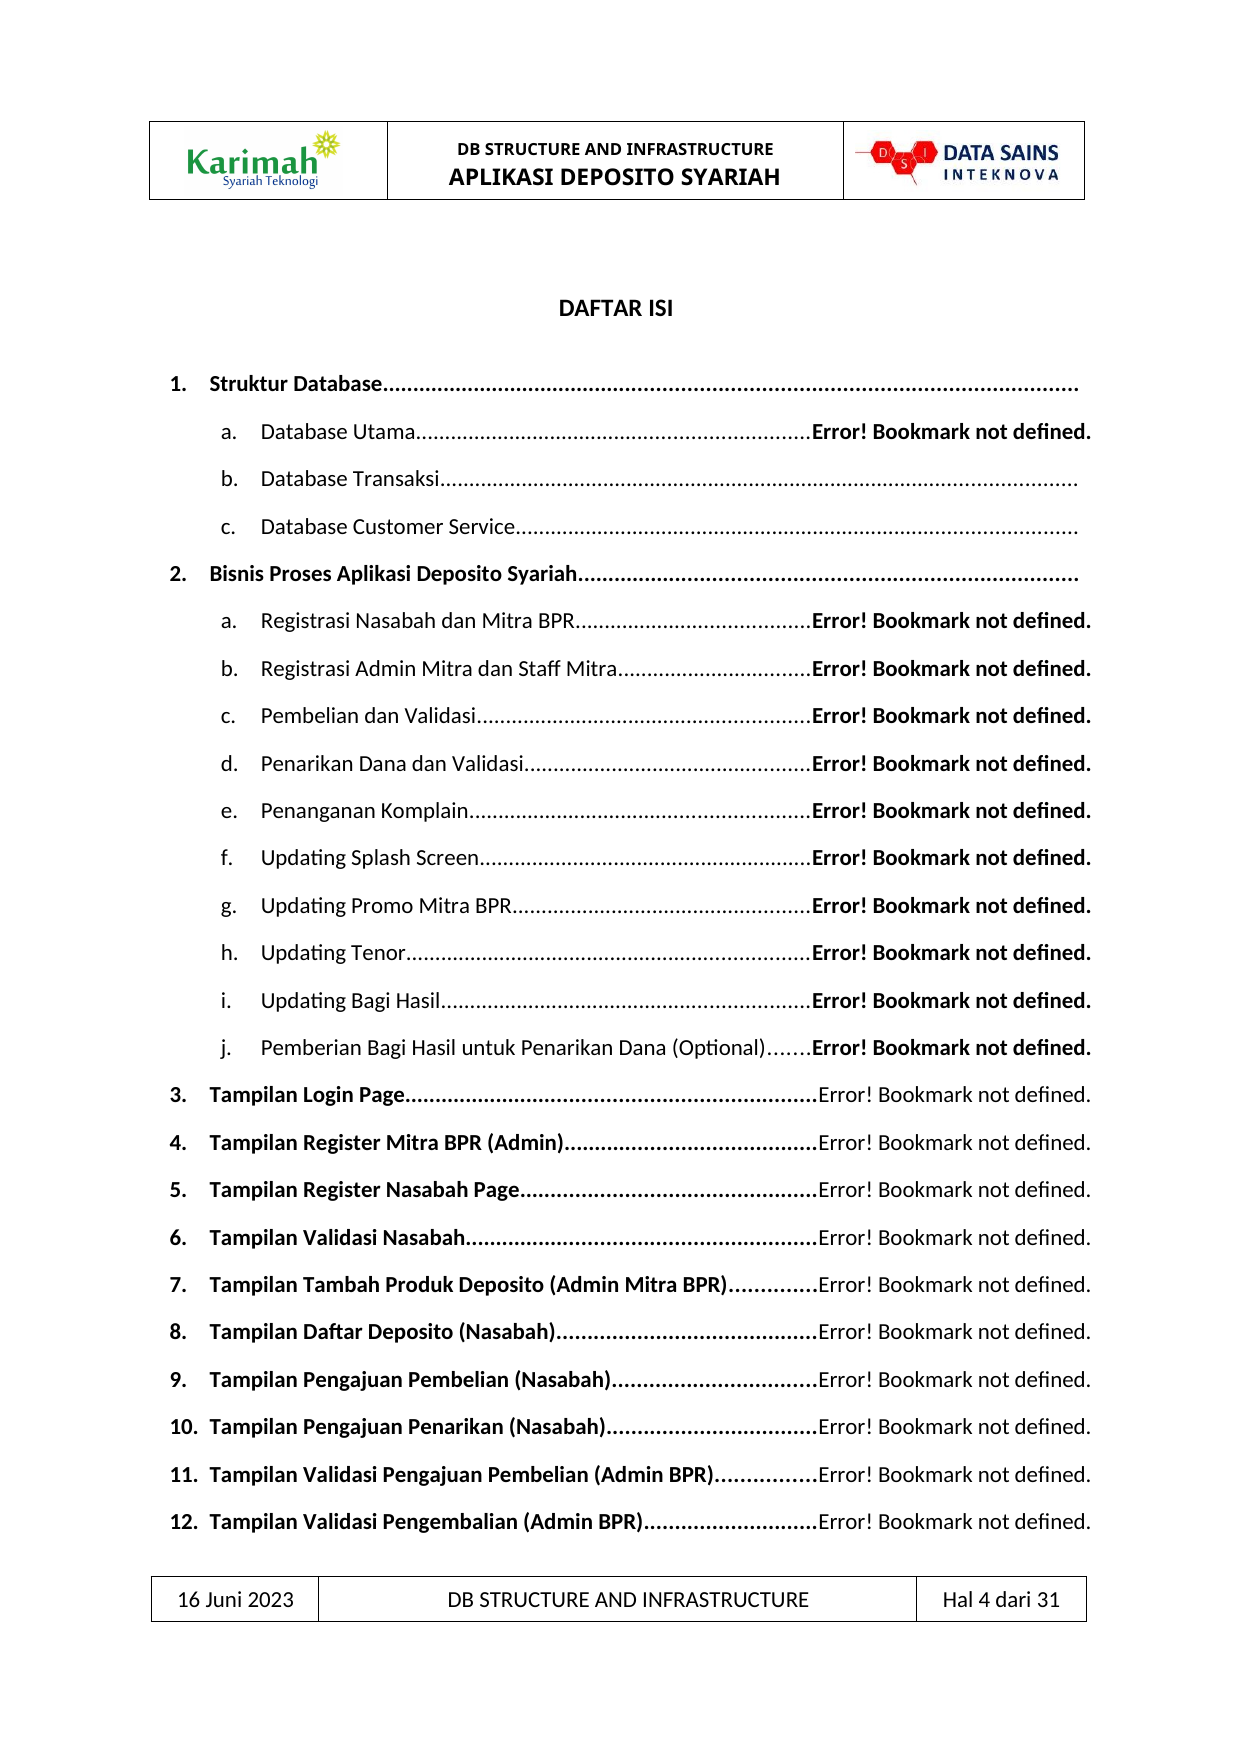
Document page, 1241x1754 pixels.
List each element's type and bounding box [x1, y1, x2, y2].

picture [183, 126, 343, 196]
picture [855, 130, 1061, 192]
